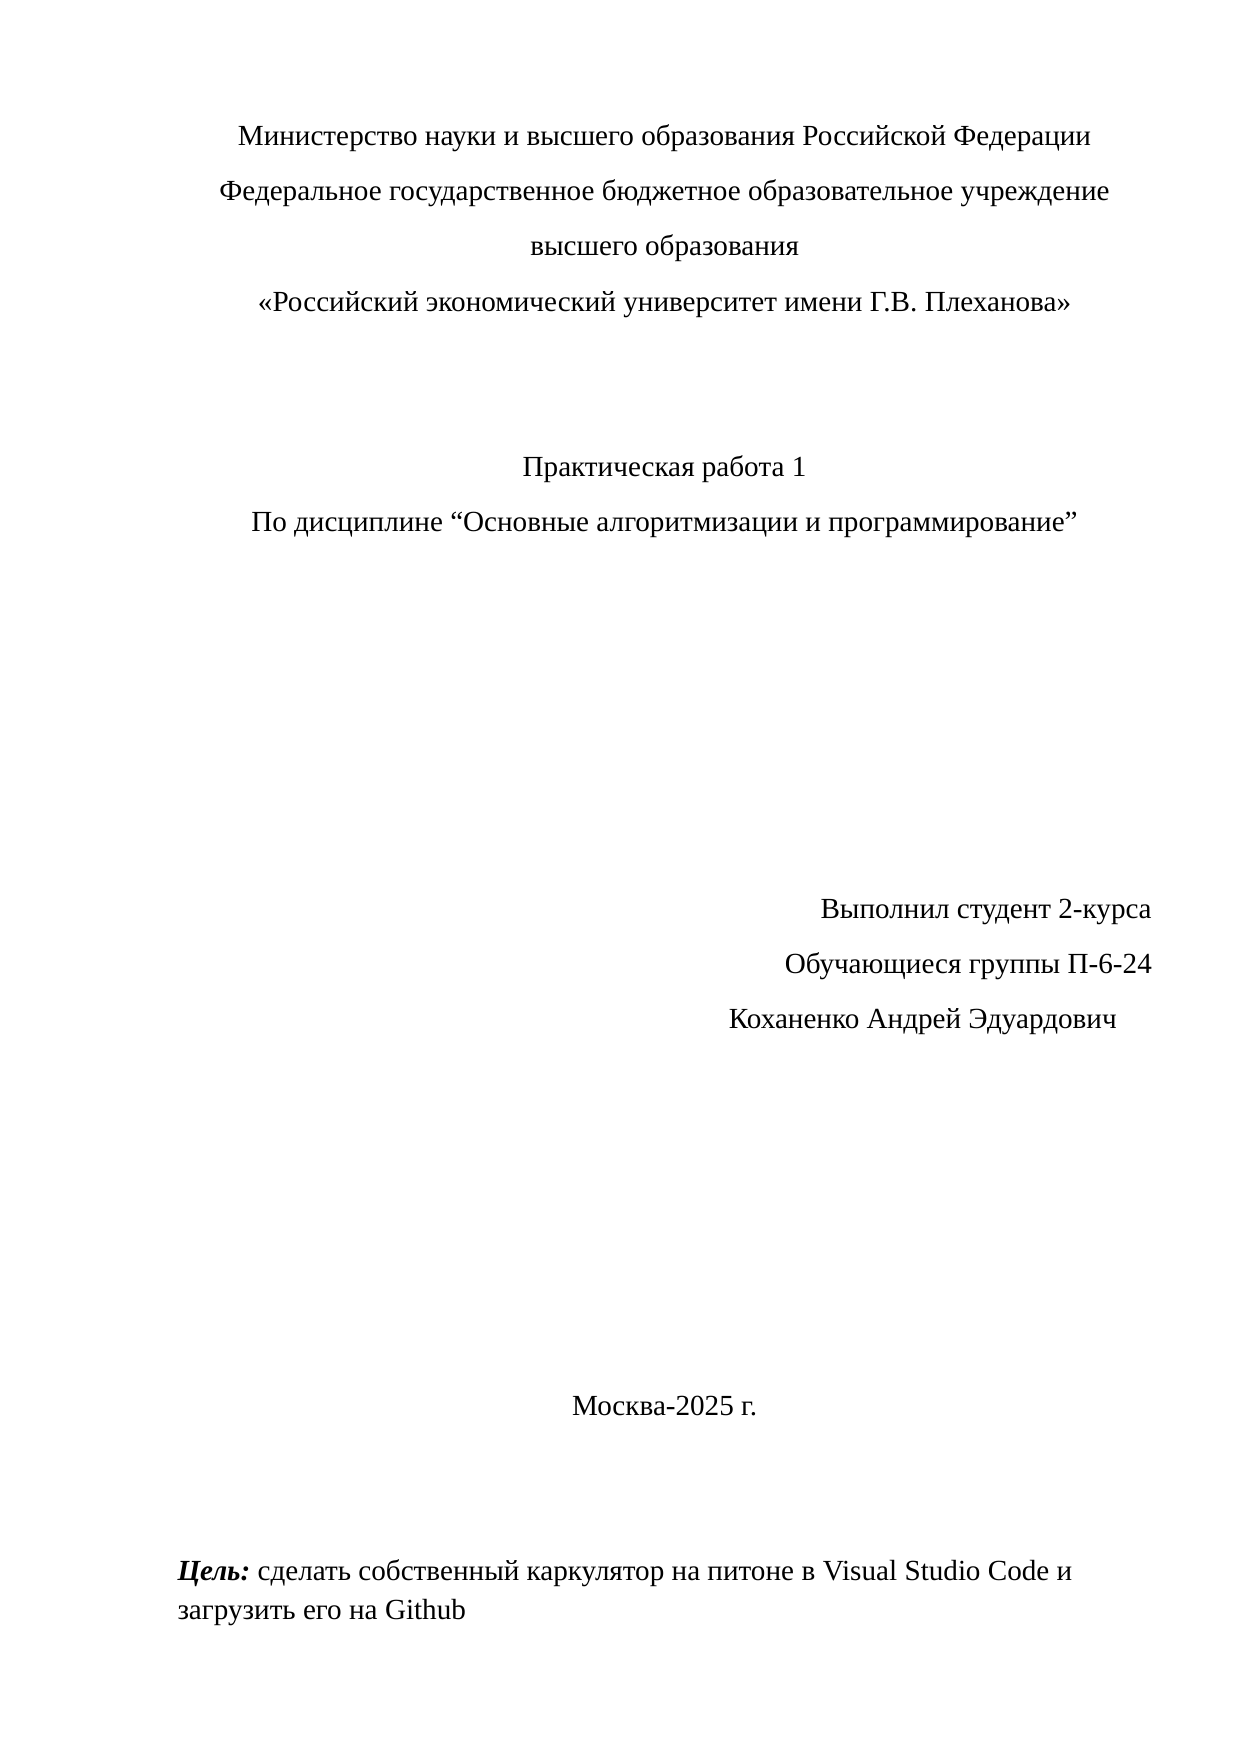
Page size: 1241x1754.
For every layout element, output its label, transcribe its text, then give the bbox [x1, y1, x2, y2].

text Министерство науки и высшего образования Российской Федерации [177, 118, 1152, 152]
text «Российский экономический университет имени Г.В. Плеханова» [177, 284, 1152, 317]
text Практическая работа 1 [177, 449, 1152, 483]
text Федеральное государственное бюджетное образовательное учреждение [177, 173, 1152, 207]
text Выполнил студент 2-курса [177, 891, 1152, 924]
text Москва-2025 г. [177, 1388, 1152, 1421]
text Коханенко Андрей Эдуардович [693, 1001, 1152, 1035]
text По дисциплине “Основные алгоритмизации и программирование” [177, 504, 1152, 538]
text высшего образования [177, 228, 1152, 262]
text Цель: сделать собственный каркулятор на питоне в Visual Studio Code и загрузить его на Github [177, 1553, 1152, 1626]
text Обучающиеся группы П-6-24 [177, 946, 1152, 980]
